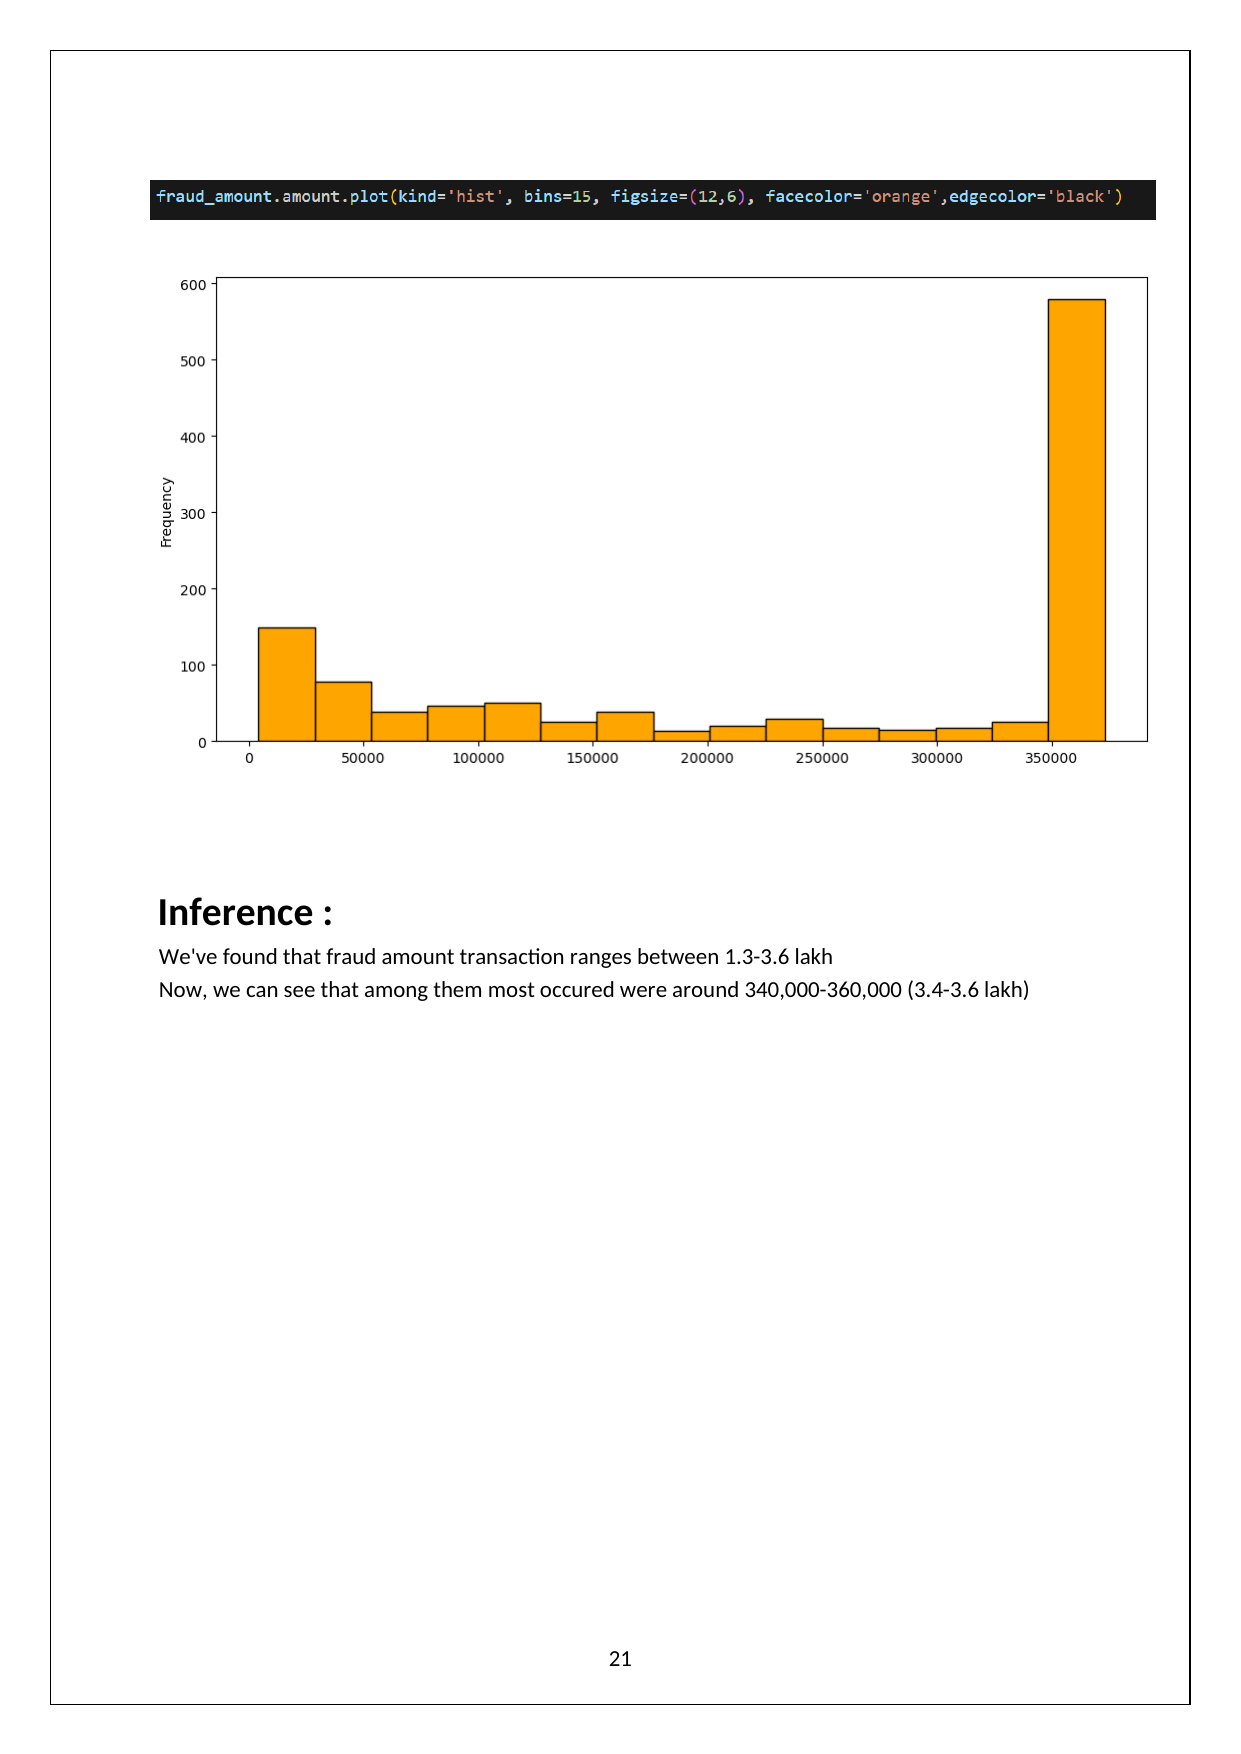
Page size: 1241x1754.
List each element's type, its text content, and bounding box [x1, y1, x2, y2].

text We've found that fraud amount transaction ranges between 1.3-3.6 lakh [148, 942, 1156, 970]
picture [150, 268, 1156, 775]
text Inference : [148, 887, 1156, 935]
picture [150, 180, 1156, 220]
text Now, we can see that among them most occured were around 340,000-360,000 (3.4-3.6 lakh) [148, 975, 1156, 1003]
